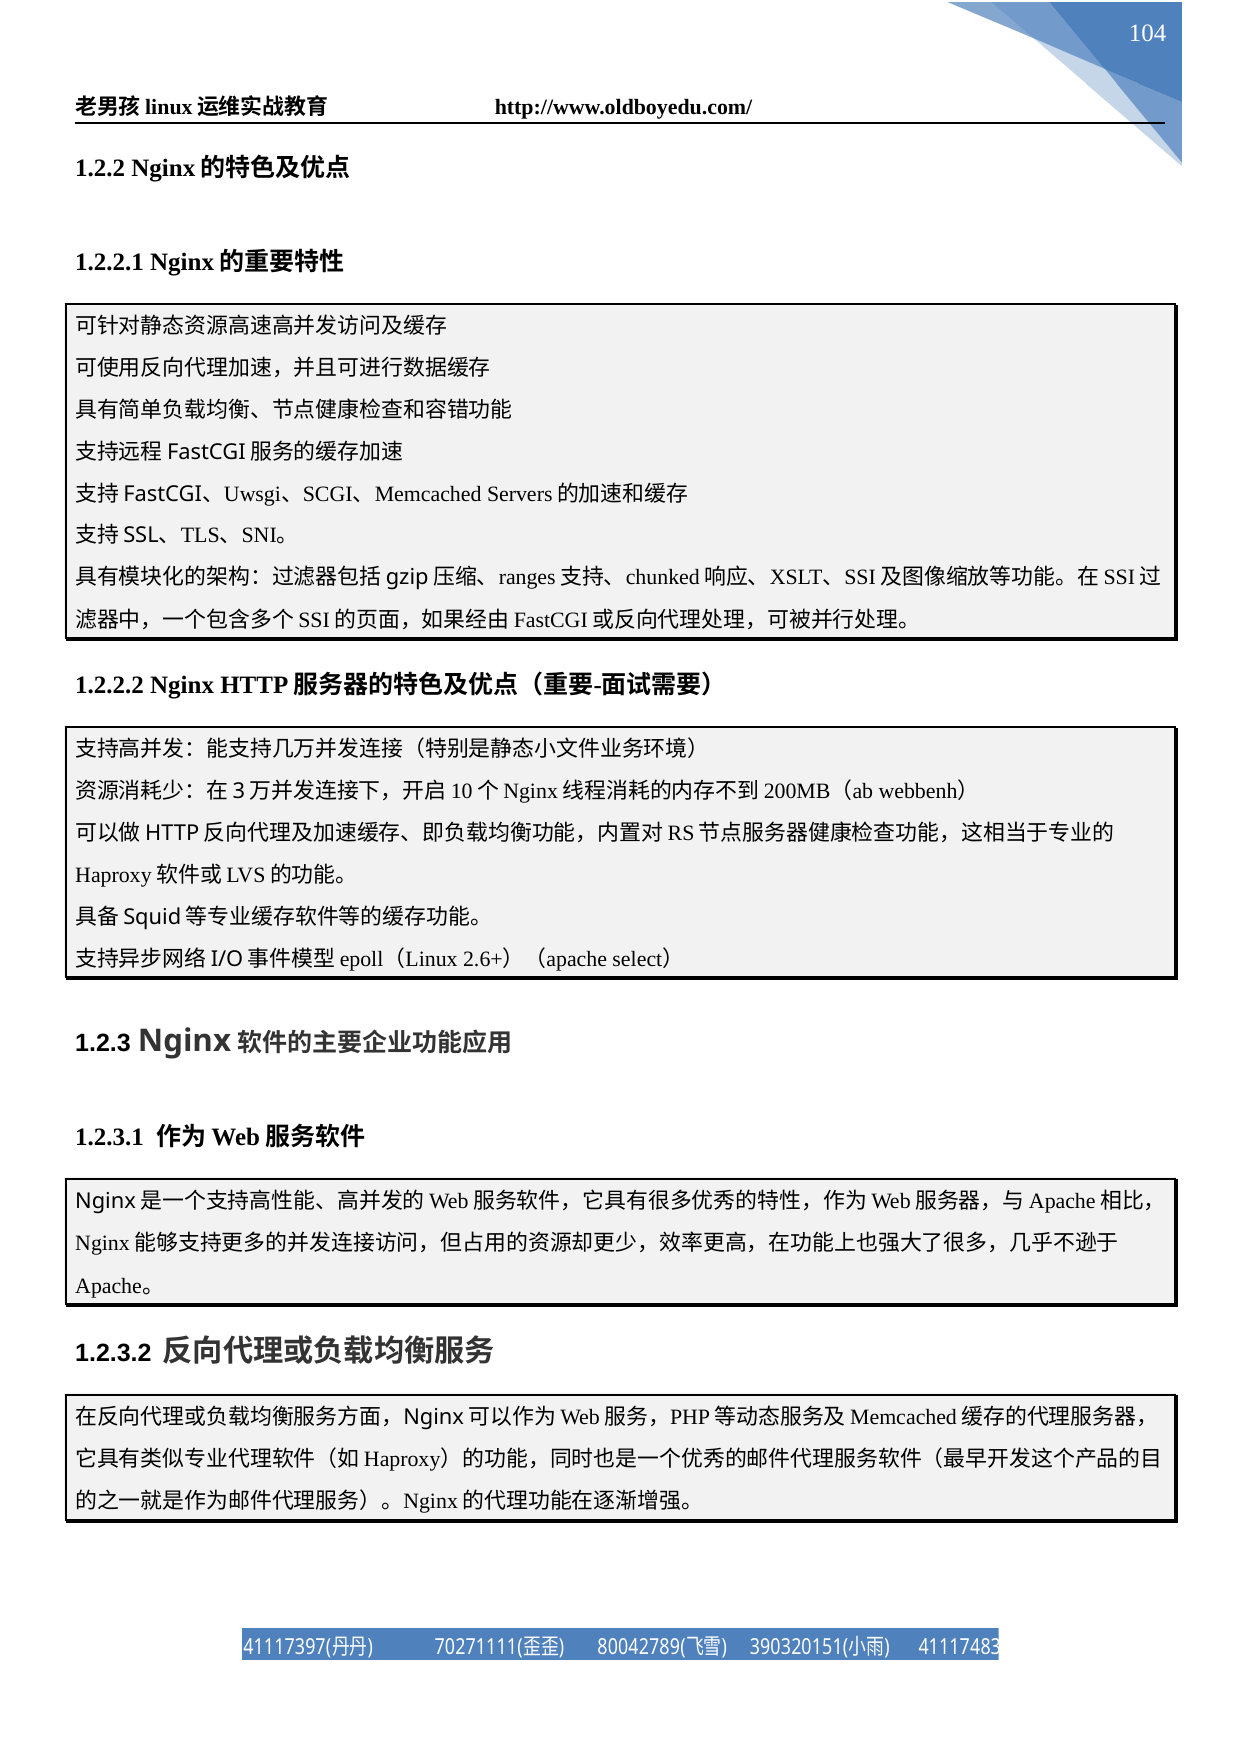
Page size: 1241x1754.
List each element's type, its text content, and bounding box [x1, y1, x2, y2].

subtitle 反向代理或负载均衡服务 [75, 1314, 1165, 1382]
subtitle Nginx的重要特性 [75, 226, 1165, 294]
subtitle Nginx的特色及优点 [75, 132, 1165, 200]
text 支持FastCGI、Uwsgi、SCGI、Memcached Servers的加速和缓存 [67, 470, 1174, 508]
text 可针对静态资源高速高并发访问及缓存 [67, 305, 1174, 341]
text 支持高并发：能支持几万并发连接（特别是静态小文件业务环境） [67, 728, 1174, 764]
text 可以做HTTP反向代理及加速缓存、即负载均衡功能，内置对RS节点服务器健康检查功能，这相当于专业的Haproxy软件或LVS的功能。 [67, 809, 1174, 890]
text 可使用反向代理加速，并且可进行数据缓存 [67, 345, 1174, 383]
text 具备Squid等专业缓存软件等的缓存功能。 [67, 894, 1174, 932]
text 在反向代理或负载均衡服务方面，Nginx可以作为Web服务，PHP等动态服务及Memcached缓存的代理服务器，它具有类似专业代理软件（如Haproxy）的功能，同时也是一个优秀的邮件代理服务软件（最早开发这个产品的目的之一就是作为邮件代理服务）。Nginx的代理功能在逐渐增强。 [67, 1396, 1174, 1519]
subtitle Nginx软件的主要企业功能应用 [75, 1005, 1165, 1073]
text 支持SSL、TLS、SNI。 [67, 512, 1174, 550]
text 具有模块化的架构：过滤器包括gzip压缩、ranges支持、chunked响应、XSLT、SSI及图像缩放等功能。在SSI过滤器中，一个包含多个SSI的页面，如果经由FastCGI或反向代理处理，可被并行处理。 [67, 554, 1174, 637]
text Nginx是一个支持高性能、高并发的Web服务软件，它具有很多优秀的特性，作为Web服务器，与Apache相比，Nginx能够支持更多的并发连接访问，但占用的资源却更少，效率更高，在功能上也强大了很多，几乎不逊于Apache。 [67, 1180, 1174, 1303]
subtitle 作为Web服务软件 [75, 1101, 1165, 1168]
text 支持异步网络I/O事件模型epoll（Linux 2.6+）（apache select） [67, 936, 1174, 976]
text 资源消耗少：在3万并发连接下，开启10个Nginx线程消耗的内存不到200MB（ab webbenh） [67, 768, 1174, 806]
subtitle Nginx HTTP服务器的特色及优点（重要-面试需要） [75, 649, 1165, 717]
text 具有简单负载均衡、节点健康检查和容错功能 [67, 387, 1174, 425]
text 支持远程FastCGI服务的缓存加速 [67, 428, 1174, 467]
picture [944, 2, 1182, 166]
